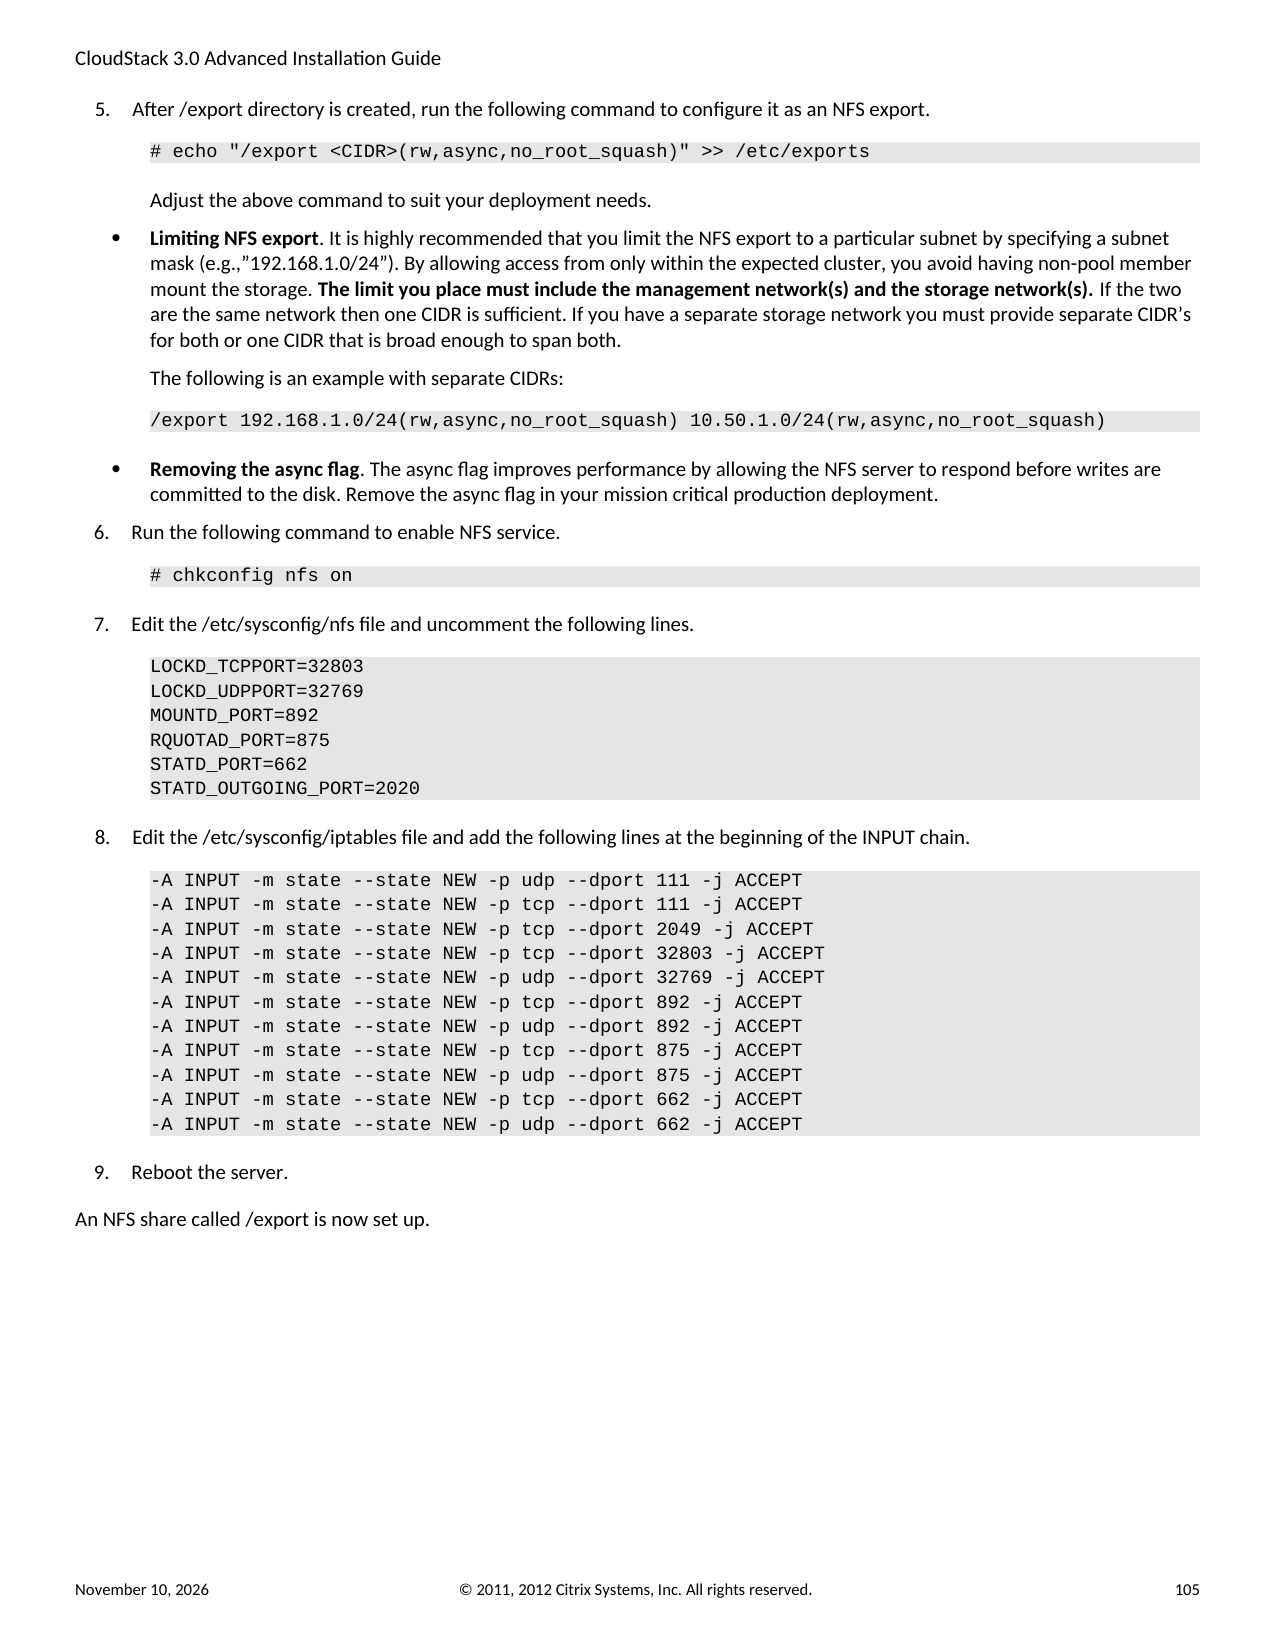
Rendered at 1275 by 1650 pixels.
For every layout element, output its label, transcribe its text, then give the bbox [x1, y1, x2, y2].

text -A INPUT -m state --state NEW -p tcp --dport 892 -j ACCEPT [150, 992, 1200, 1014]
text -A INPUT -m state --state NEW -p tcp --dport 875 -j ACCEPT [150, 1041, 1200, 1062]
text -A INPUT -m state --state NEW -p udp --dport 111 -j ACCEPT [150, 871, 1200, 892]
text /export 192.168.1.0/24(rw,async,no_root_squash) 10.50.1.0/24(rw,async,no_root_squash) [150, 411, 1200, 432]
text -A INPUT -m state --state NEW -p tcp --dport 2049 -j ACCEPT [150, 919, 1200, 941]
text LOCKD_UDPPORT=32769 [150, 682, 1200, 703]
list Edit the /etc/sysconfig/iptables file and add the following lines at the beginning of the INPUT chain. [94, 824, 1200, 850]
text -A INPUT -m state --state NEW -p tcp --dport 32803 -j ACCEPT [150, 944, 1200, 965]
text An NFS share called /export is now set up. [75, 1206, 1200, 1231]
list Adjust the above command to suit your deployment needs. [150, 187, 1200, 213]
text MOUNTD_PORT=892 [150, 706, 1200, 727]
text # echo "/export <CIDR>(rw,async,no_root_squash)" >> /etc/exports [150, 142, 1200, 163]
list Limiting NFS export. It is highly recommended that you limit the NFS export to a particular subnet by specifying a subnet mask (e.g.,”192.168.1.0/24”). By allowing access from only within the expected cluster, you avoid having non-pool member mount the storage. The limit you place must include the management network(s) and the storage network(s). If the two are the same network then one CIDR is sufficient. If you have a separate storage network you must provide separate CIDR’s for both or one CIDR that is broad enough to span both. [112, 225, 1200, 352]
text STATD_PORT=662 [150, 755, 1200, 776]
list Edit the /etc/sysconfig/nfs file and uncomment the following lines. [94, 611, 1200, 636]
list Removing the async flag. The async flag improves performance by allowing the NFS server to respond before writes are committed to the disk. Remove the async flag in your mission critical production deployment. [112, 456, 1200, 507]
text -A INPUT -m state --state NEW -p tcp --dport 111 -j ACCEPT [150, 895, 1200, 916]
text -A INPUT -m state --state NEW -p udp --dport 875 -j ACCEPT [150, 1066, 1200, 1087]
text STATD_OUTGOING_PORT=2020 [150, 779, 1200, 800]
text RQUOTAD_PORT=875 [150, 730, 1200, 752]
list Run the following command to enable NFS service. [94, 519, 1200, 545]
list Reboot the server. [94, 1159, 1200, 1185]
text # chkconfig nfs on [150, 566, 1200, 587]
list After /export directory is created, run the following command to configure it as an NFS export. [94, 96, 1200, 121]
text -A INPUT -m state --state NEW -p udp --dport 892 -j ACCEPT [150, 1017, 1200, 1038]
text -A INPUT -m state --state NEW -p udp --dport 662 -j ACCEPT [150, 1114, 1200, 1136]
list The following is an example with separate CIDRs: [150, 365, 1200, 390]
text -A INPUT -m state --state NEW -p tcp --dport 662 -j ACCEPT [150, 1090, 1200, 1111]
text -A INPUT -m state --state NEW -p udp --dport 32769 -j ACCEPT [150, 968, 1200, 989]
text LOCKD_TCPPORT=32803 [150, 657, 1200, 678]
